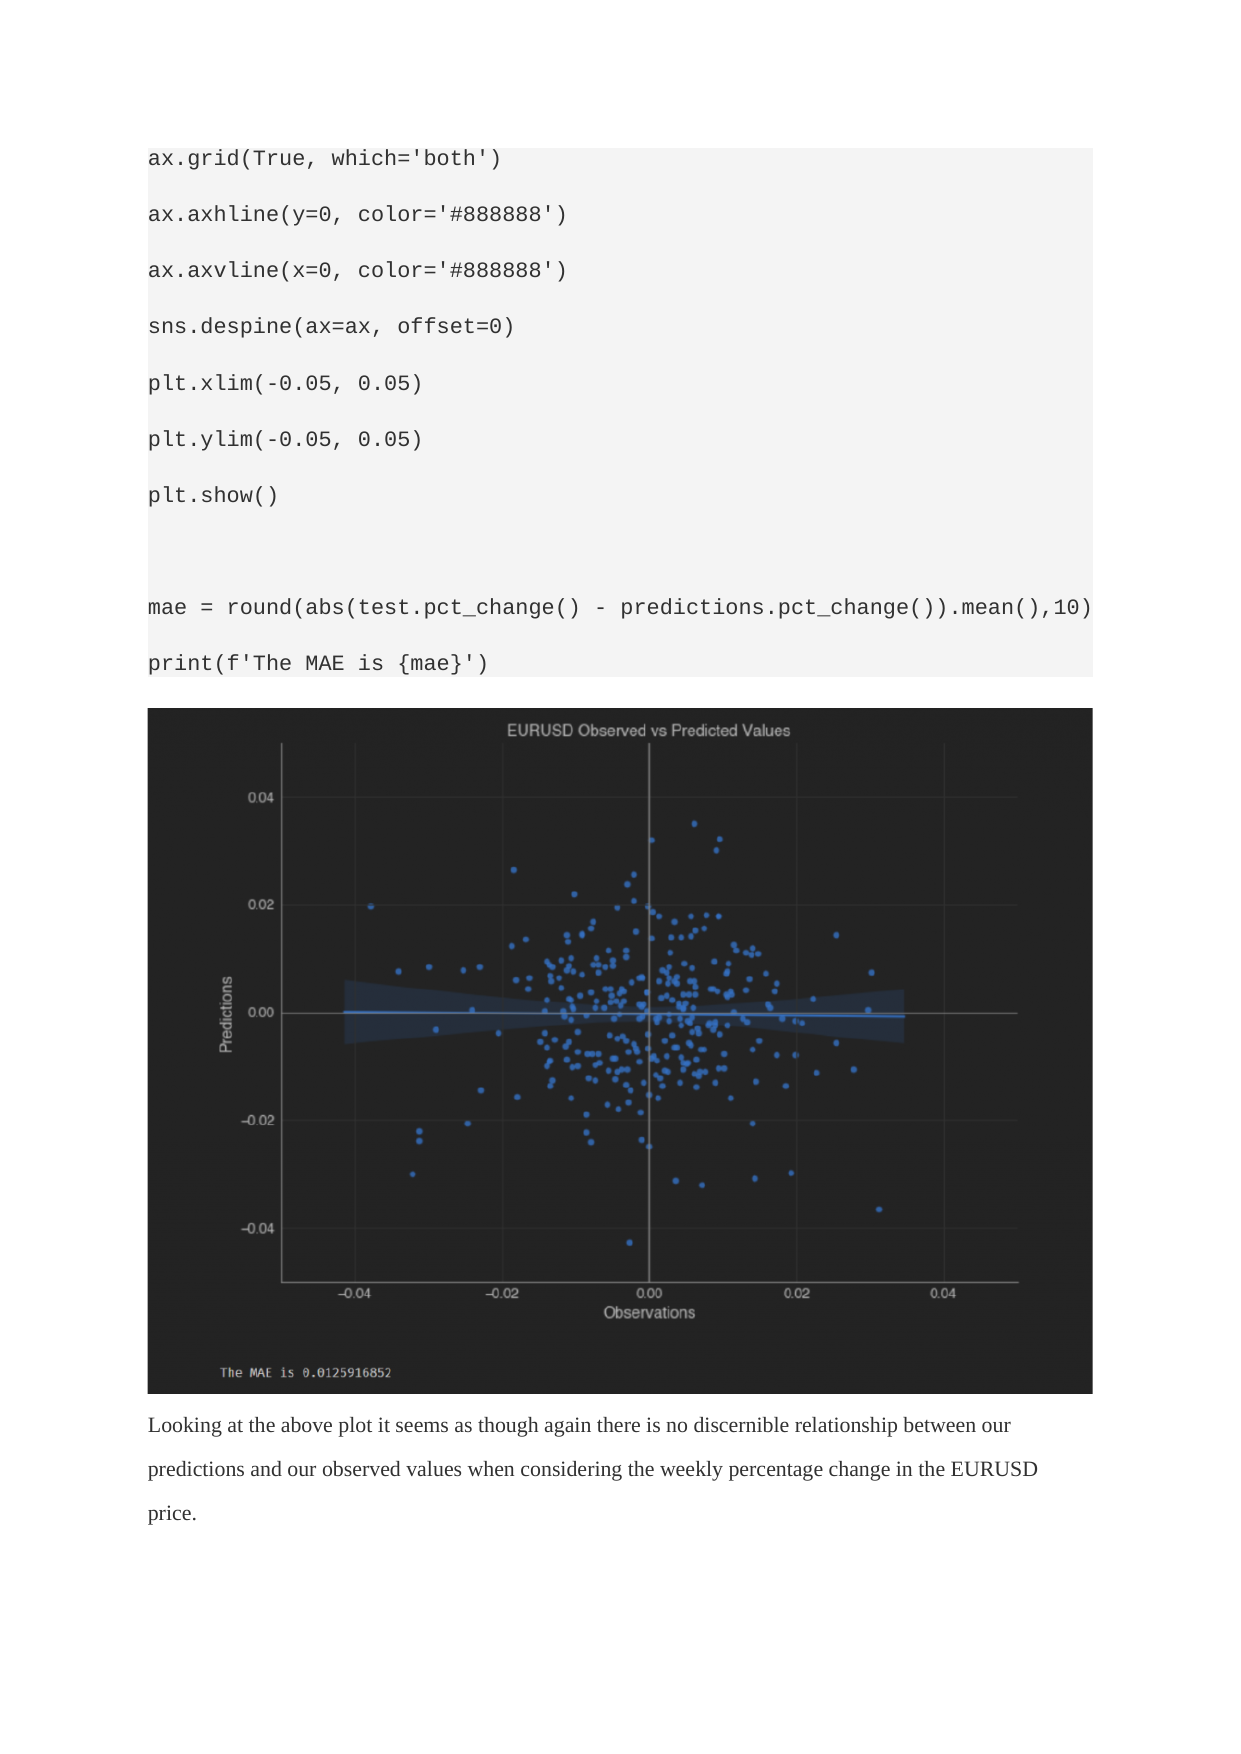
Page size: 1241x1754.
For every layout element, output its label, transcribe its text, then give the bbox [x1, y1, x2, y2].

text ax.grid(True, which='both') [148, 148, 1093, 172]
text ax.axhline(y=0, color='#888888') [148, 204, 1093, 228]
text plt.xlim(-0.05, 0.05) [148, 372, 1093, 397]
text print(f'The MAE is {mae}') [148, 652, 1093, 677]
text mae = round(abs(test.pct_change() - predictions.pct_change()).mean(),10) [148, 596, 1093, 621]
text sns.despine(ax=ax, offset=0) [148, 316, 1093, 341]
text Looking at the above plot it seems as though again there is no discernible relationship between our predictions and our observed values when considering the weekly percentage change in the EURUSD price. [148, 1394, 1093, 1525]
text plt.ylim(-0.05, 0.05) [148, 428, 1093, 453]
picture [147, 708, 1093, 1394]
text plt.show() [148, 484, 1093, 509]
text ax.axvline(x=0, color='#888888') [148, 260, 1093, 284]
